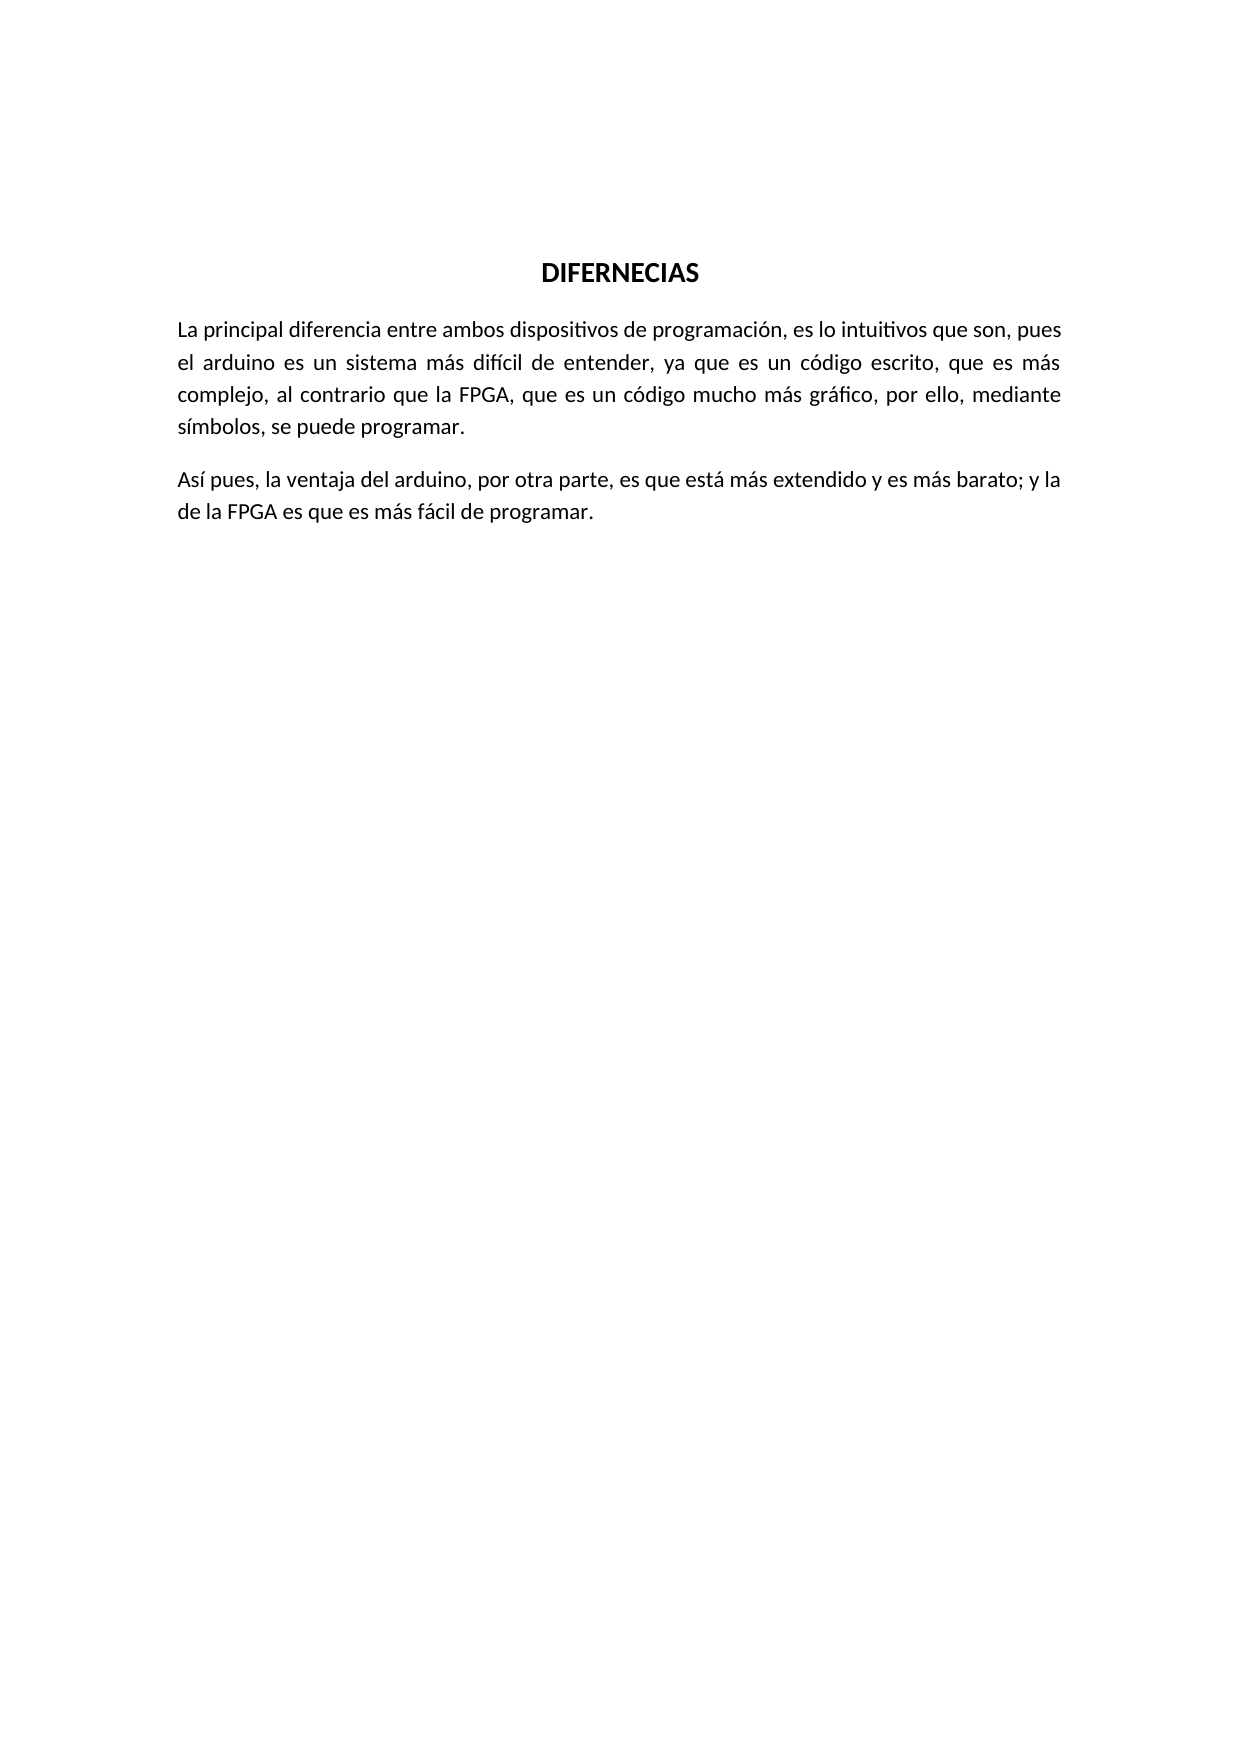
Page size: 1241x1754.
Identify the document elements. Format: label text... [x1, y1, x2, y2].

text DIFERNECIAS [177, 254, 1063, 289]
text La principal diferencia entre ambos dispositivos de programación, es lo intuitivos que son, pues el arduino es un sistema más difícil de entender, ya que es un código escrito, que es más complejo, al contrario que la FPGA, que es un código mucho más gráfico, por ello, mediante símbolos, se puede programar. [177, 315, 1063, 440]
text Así pues, la ventaja del arduino, por otra parte, es que está más extendido y es más barato; y la de la FPGA es que es más fácil de programar. [177, 465, 1063, 525]
